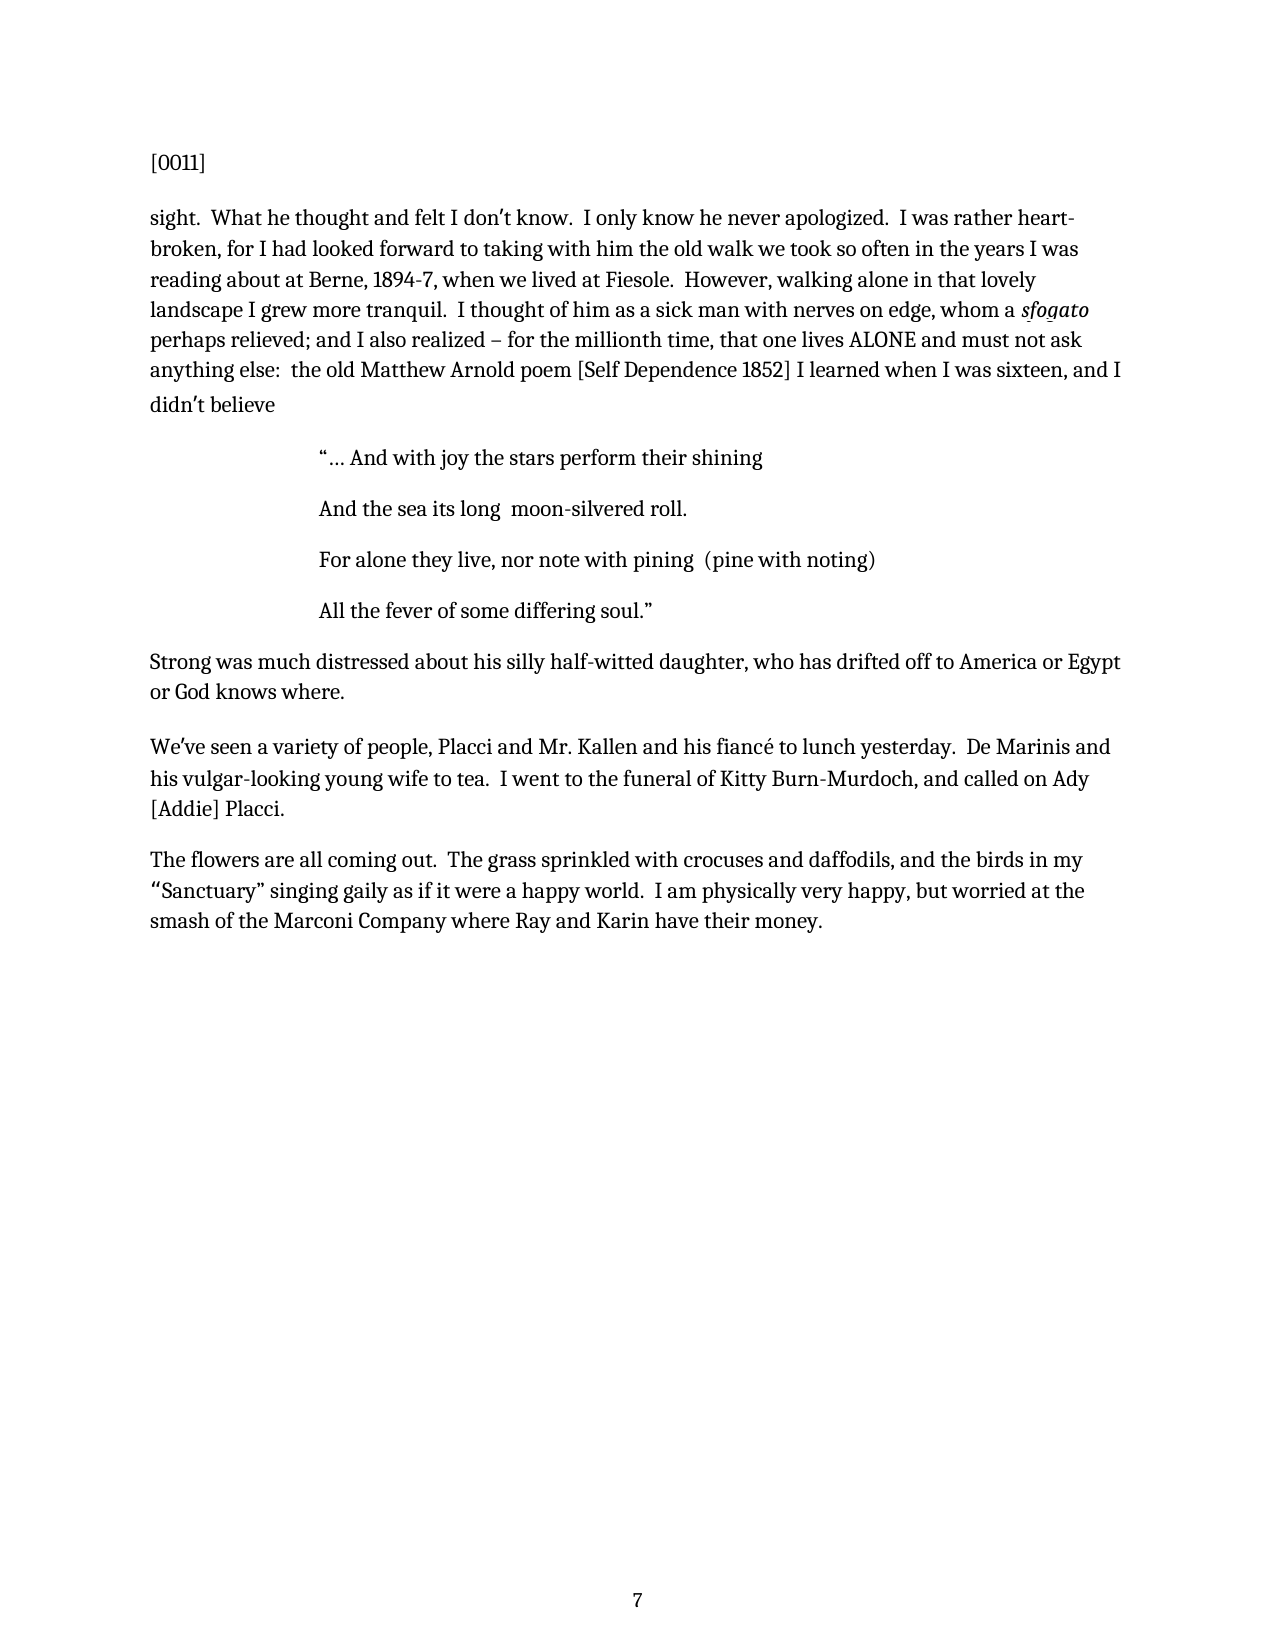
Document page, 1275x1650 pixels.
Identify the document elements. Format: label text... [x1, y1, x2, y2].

text For alone they live, nor note with pining (pine with noting) [150, 547, 1125, 573]
text sight. What he thought and felt I don’t know. I only know he never apologized. I was rather heart-broken, for I had looked forward to taking with him the old walk we took so often in the years I was reading about at Berne, 1894-7, when we lived at Fiesole. However, walking alone in that lovely landscape I grew more tranquil. I thought of him as a sick man with nerves on edge, whom a sfogato perhaps relieved; and I also realized – for the millionth time, that one lives ALONE and must not ask anything else: the old Matthew Arnold poem [Self Dependence 1852] I learned when I was sixteen, and I didn’t believe [150, 201, 1125, 419]
text We’ve seen a variety of people, Placci and Mr. Kallen and his fiancé to lunch yesterday. De Marinis and his vulgar-looking young wife to tea. I went to the funeral of Kitty Burn-Murdoch, and called on Ady [Addie] Placci. [150, 730, 1125, 822]
text Strong was much distressed about his silly half-witted daughter, who has drifted off to America or Egypt or God knows where. [150, 649, 1125, 706]
text All the fever of some differing soul.” [150, 598, 1125, 624]
text [0011] [150, 150, 1125, 176]
text The flowers are all coming out. The grass sprinkled with crocuses and daffodils, and the birds in my “Sanctuary” singing gaily as if it were a happy world. I am physically very happy, but worried at the smash of the Marconi Company where Ray and Karin have their money. [150, 847, 1125, 934]
text “… And with joy the stars perform their shining [150, 445, 1125, 471]
text And the sea its long moon-silvered roll. [150, 496, 1125, 522]
